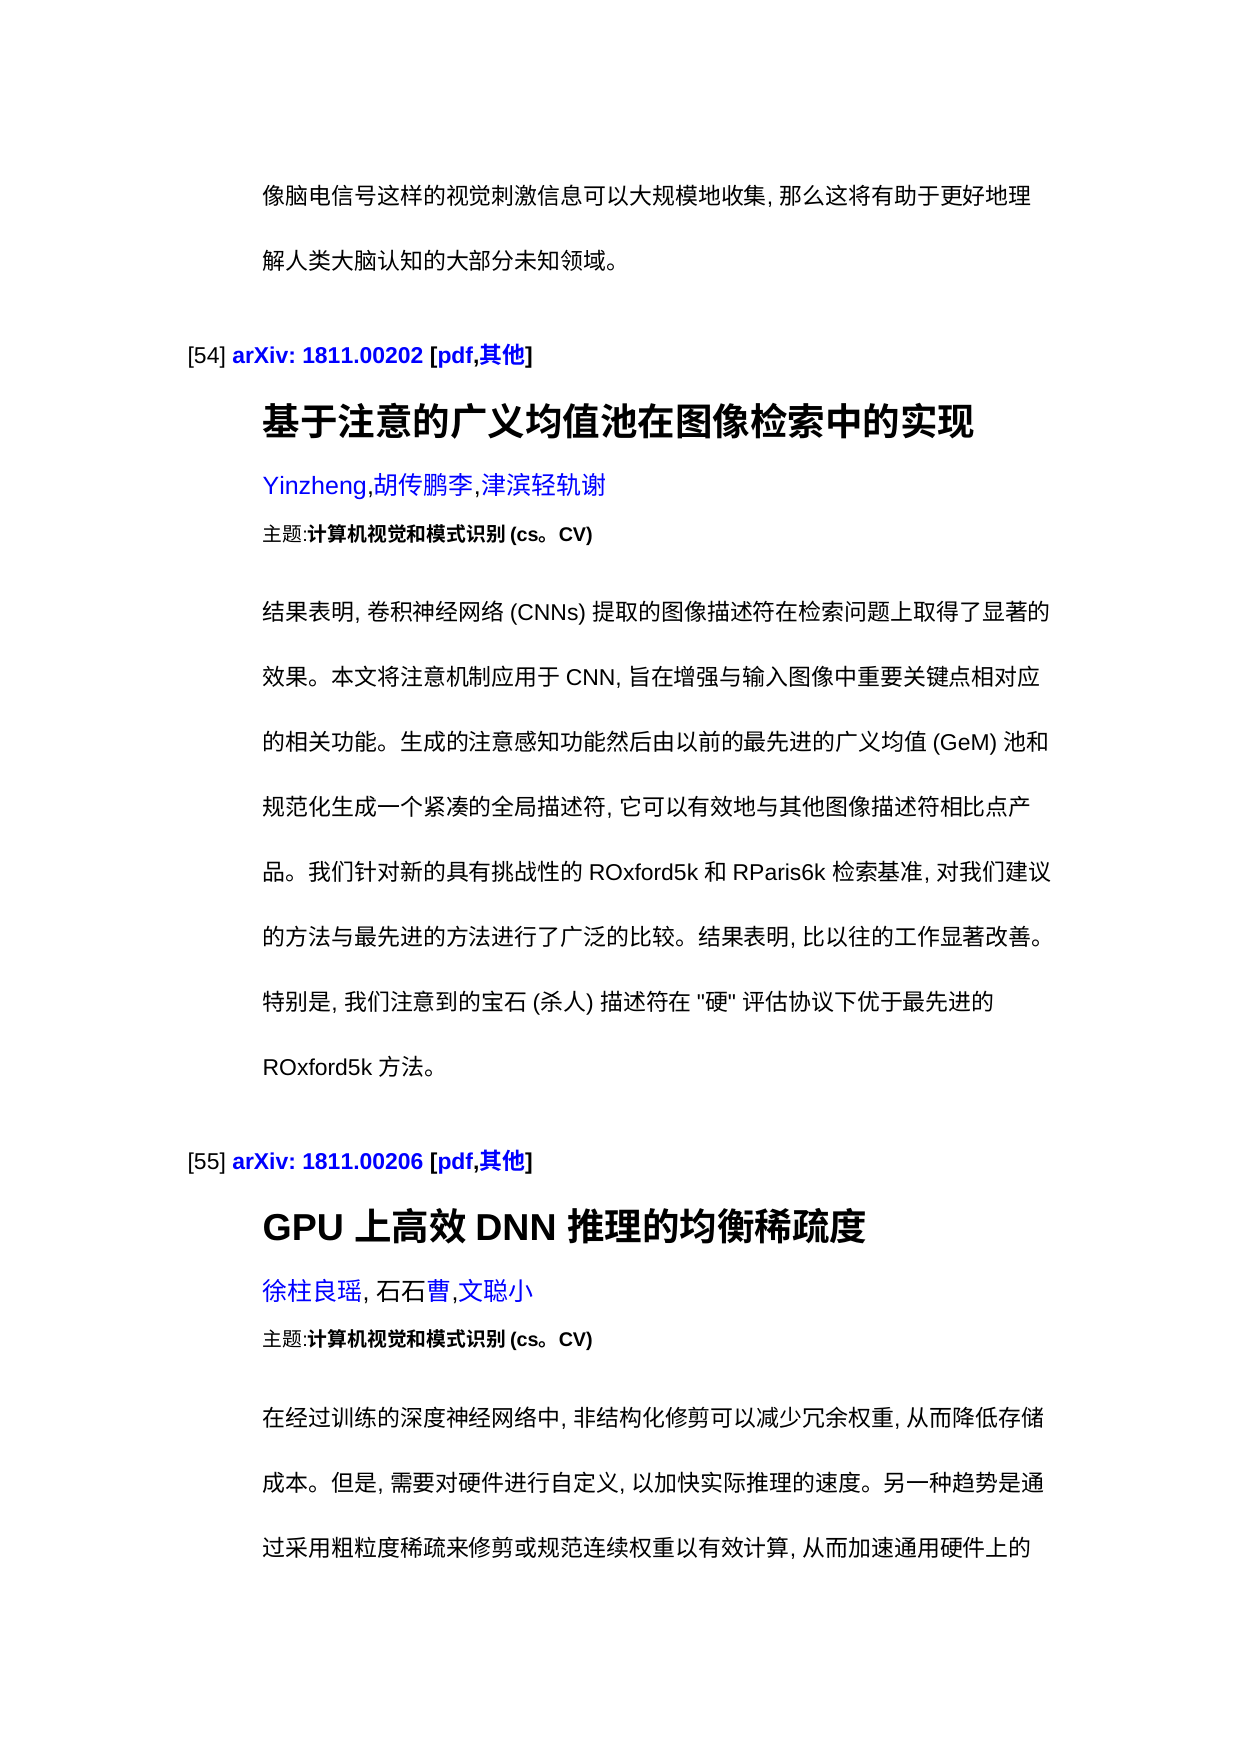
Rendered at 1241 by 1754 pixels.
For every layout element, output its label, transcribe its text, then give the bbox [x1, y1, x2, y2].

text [262, 162, 1053, 292]
text 基于注意的广义均值池在图像检索中的实现 [262, 386, 1053, 451]
text Yinzheng,胡传鹏李,津滨轻轨谢 [262, 451, 1053, 516]
text 结果表明, 卷积神经网络 (CNNs) 提取的图像描述符在检索问题上取得了显著的效果。本文将注意机制应用于 CNN, 旨在增强与输入图像中重要关键点相对应的相关功能。生成的注意感知功能然后由以前的最先进的广义均值 (GeM) 池和规范化生成一个紧凑的全局描述符, 它可以有效地与其他图像描述符相比点产品。我们针对新的具有挑战性的 ROxford5k 和 RParis6k 检索基准, 对我们建议的方法与最先进的方法进行了广泛的比较。结果表明, 比以往的工作显著改善。特别是, 我们注意到的宝石 (杀人) 描述符在 "硬" 评估协议下优于最先进的 ROxford5k 方法。 [262, 578, 1053, 1098]
text [55] arXiv: 1811.00206 [pdf,其他] [187, 1127, 1053, 1192]
text [54] arXiv: 1811.00202 [pdf,其他] [187, 321, 1053, 386]
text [262, 1384, 1053, 1579]
text 主题:计算机视觉和模式识别 (cs。CV) [262, 516, 1053, 549]
text 主题:计算机视觉和模式识别 (cs。CV) [262, 1322, 1053, 1354]
text GPU 上高效 DNN 推理的均衡稀疏度 [262, 1192, 1053, 1257]
text 徐柱良瑶, 石石曹,文聪小 [262, 1257, 1053, 1322]
